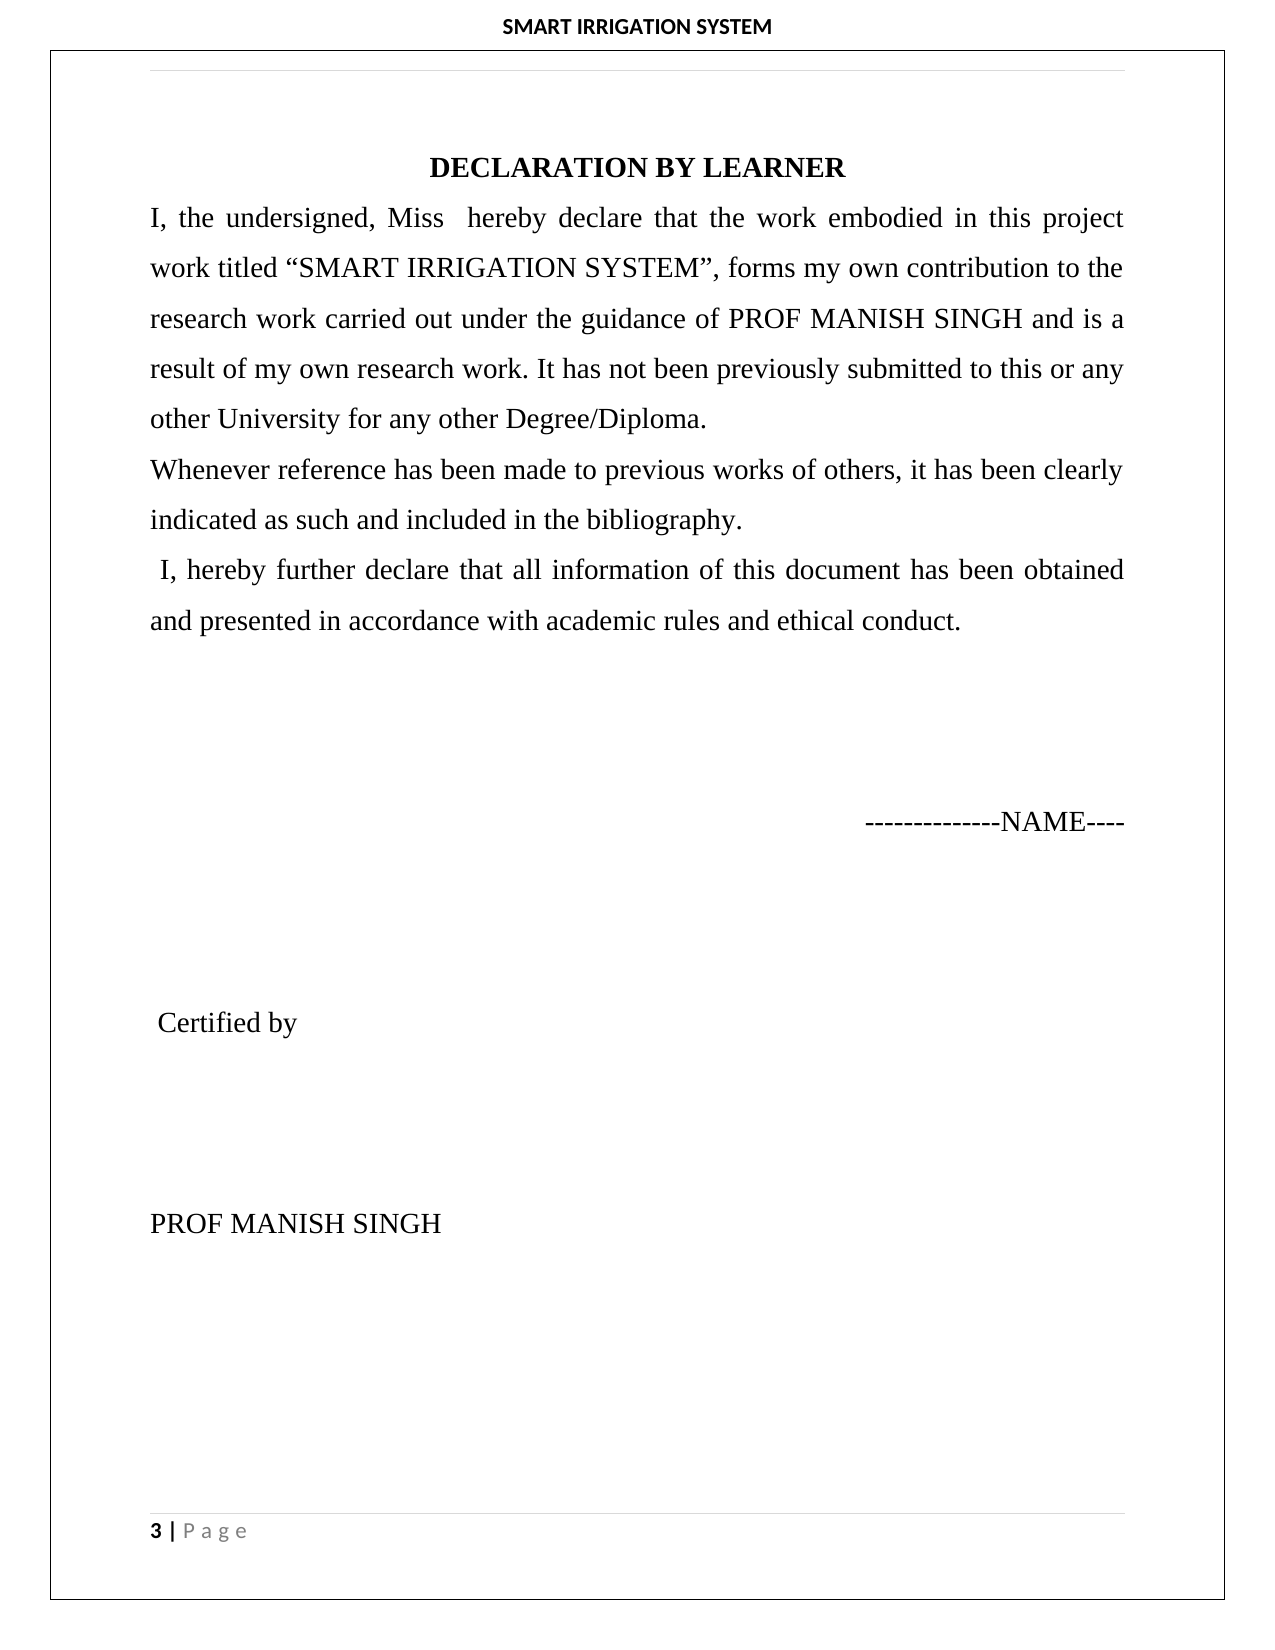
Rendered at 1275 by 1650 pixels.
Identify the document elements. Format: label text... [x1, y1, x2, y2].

text PROF MANISH SINGH [150, 1207, 1125, 1240]
text --------------NAME---- [150, 804, 1125, 838]
text DECLARATION BY LEARNER [150, 150, 1125, 183]
text Certified by [150, 1005, 1125, 1039]
text Whenever reference has been made to previous works of others, it has been clearly indicated as such and included in the bibliography. [150, 452, 1125, 536]
text I, the undersigned, Miss hereby declare that the work embodied in this project work titled “SMART IRRIGATION SYSTEM”, forms my own contribution to the research work carried out under the guidance of PROF MANISH SINGH and is a result of my own research work. It has not been previously submitted to this or any other University for any other Degree/Diploma. [150, 200, 1125, 435]
text I, hereby further declare that all information of this document has been obtained and presented in accordance with academic rules and ethical conduct. [150, 552, 1125, 636]
